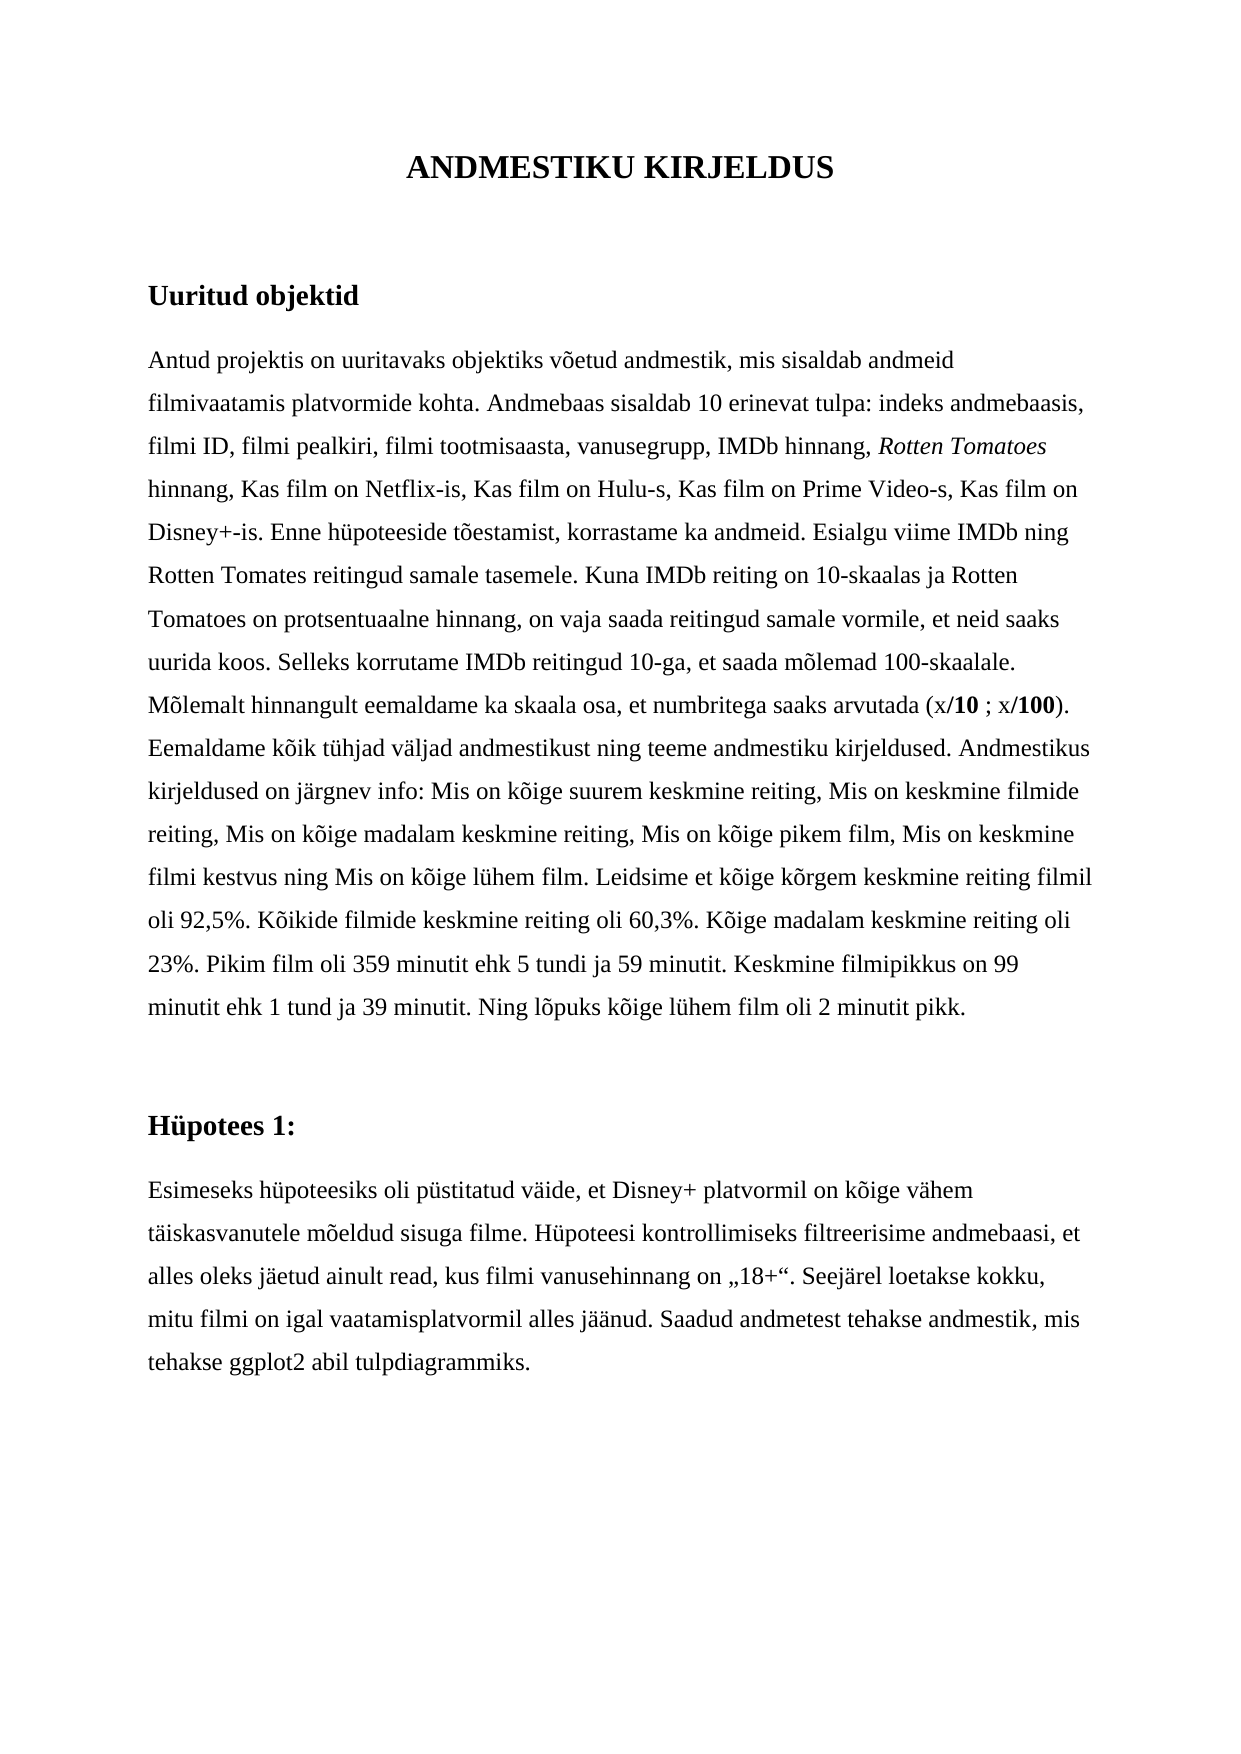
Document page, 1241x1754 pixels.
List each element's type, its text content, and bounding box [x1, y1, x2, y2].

text Esimeseks hüpoteesiks oli püstitatud väide, et Disney+ platvormil on kõige vähem täiskasvanutele mõeldud sisuga filme. Hüpoteesi kontrollimiseks filtreerisime andmebaasi, et alles oleks jäetud ainult read, kus filmi vanusehinnang on „18+“. Seejärel loetakse kokku, mitu filmi on igal vaatamisplatvormil alles jäänud. Saadud andmetest tehakse andmestik, mis tehakse ggplot2 abil tulpdiagrammiks. [148, 1175, 1093, 1376]
text Uuritud objektid [148, 278, 1093, 311]
text ANDMESTIKU KIRJELDUS [148, 148, 1093, 186]
text Hüpotees 1: [148, 1108, 1093, 1141]
text Antud projektis on uuritavaks objektiks võetud andmestik, mis sisaldab andmeid filmivaatamis platvormide kohta. Andmebaas sisaldab 10 erinevat tulpa: indeks andmebaasis, filmi ID, filmi pealkiri, filmi tootmisaasta, vanusegrupp, IMDb hinnang, Rotten Tomatoes hinnang, Kas film on Netflix-is, Kas film on Hulu-s, Kas film on Prime Video-s, Kas film on Disney+-is. Enne hüpoteeside tõestamist, korrastame ka andmeid. Esialgu viime IMDb ning Rotten Tomates reitingud samale tasemele. Kuna IMDb reiting on 10-skaalas ja Rotten Tomatoes on protsentuaalne hinnang, on vaja saada reitingud samale vormile, et neid saaks uurida koos. Selleks korrutame IMDb reitingud 10-ga, et saada mõlemad 100-skaalale. Mõlemalt hinnangult eemaldame ka skaala osa, et numbritega saaks arvutada (x/10 ; x/100). Eemaldame kõik tühjad väljad andmestikust ning teeme andmestiku kirjeldused. Andmestikus kirjeldused on järgnev info: Mis on kõige suurem keskmine reiting, Mis on keskmine filmide reiting, Mis on kõige madalam keskmine reiting, Mis on kõige pikem film, Mis on keskmine filmi kestvus ning Mis on kõige lühem film. Leidsime et kõige kõrgem keskmine reiting filmil oli 92,5%. Kõikide filmide keskmine reiting oli 60,3%. Kõige madalam keskmine reiting oli 23%. Pikim film oli 359 minutit ehk 5 tundi ja 59 minutit. Keskmine filmipikkus on 99 minutit ehk 1 tund ja 39 minutit. Ning lõpuks kõige lühem film oli 2 minutit pikk. [148, 345, 1093, 1021]
